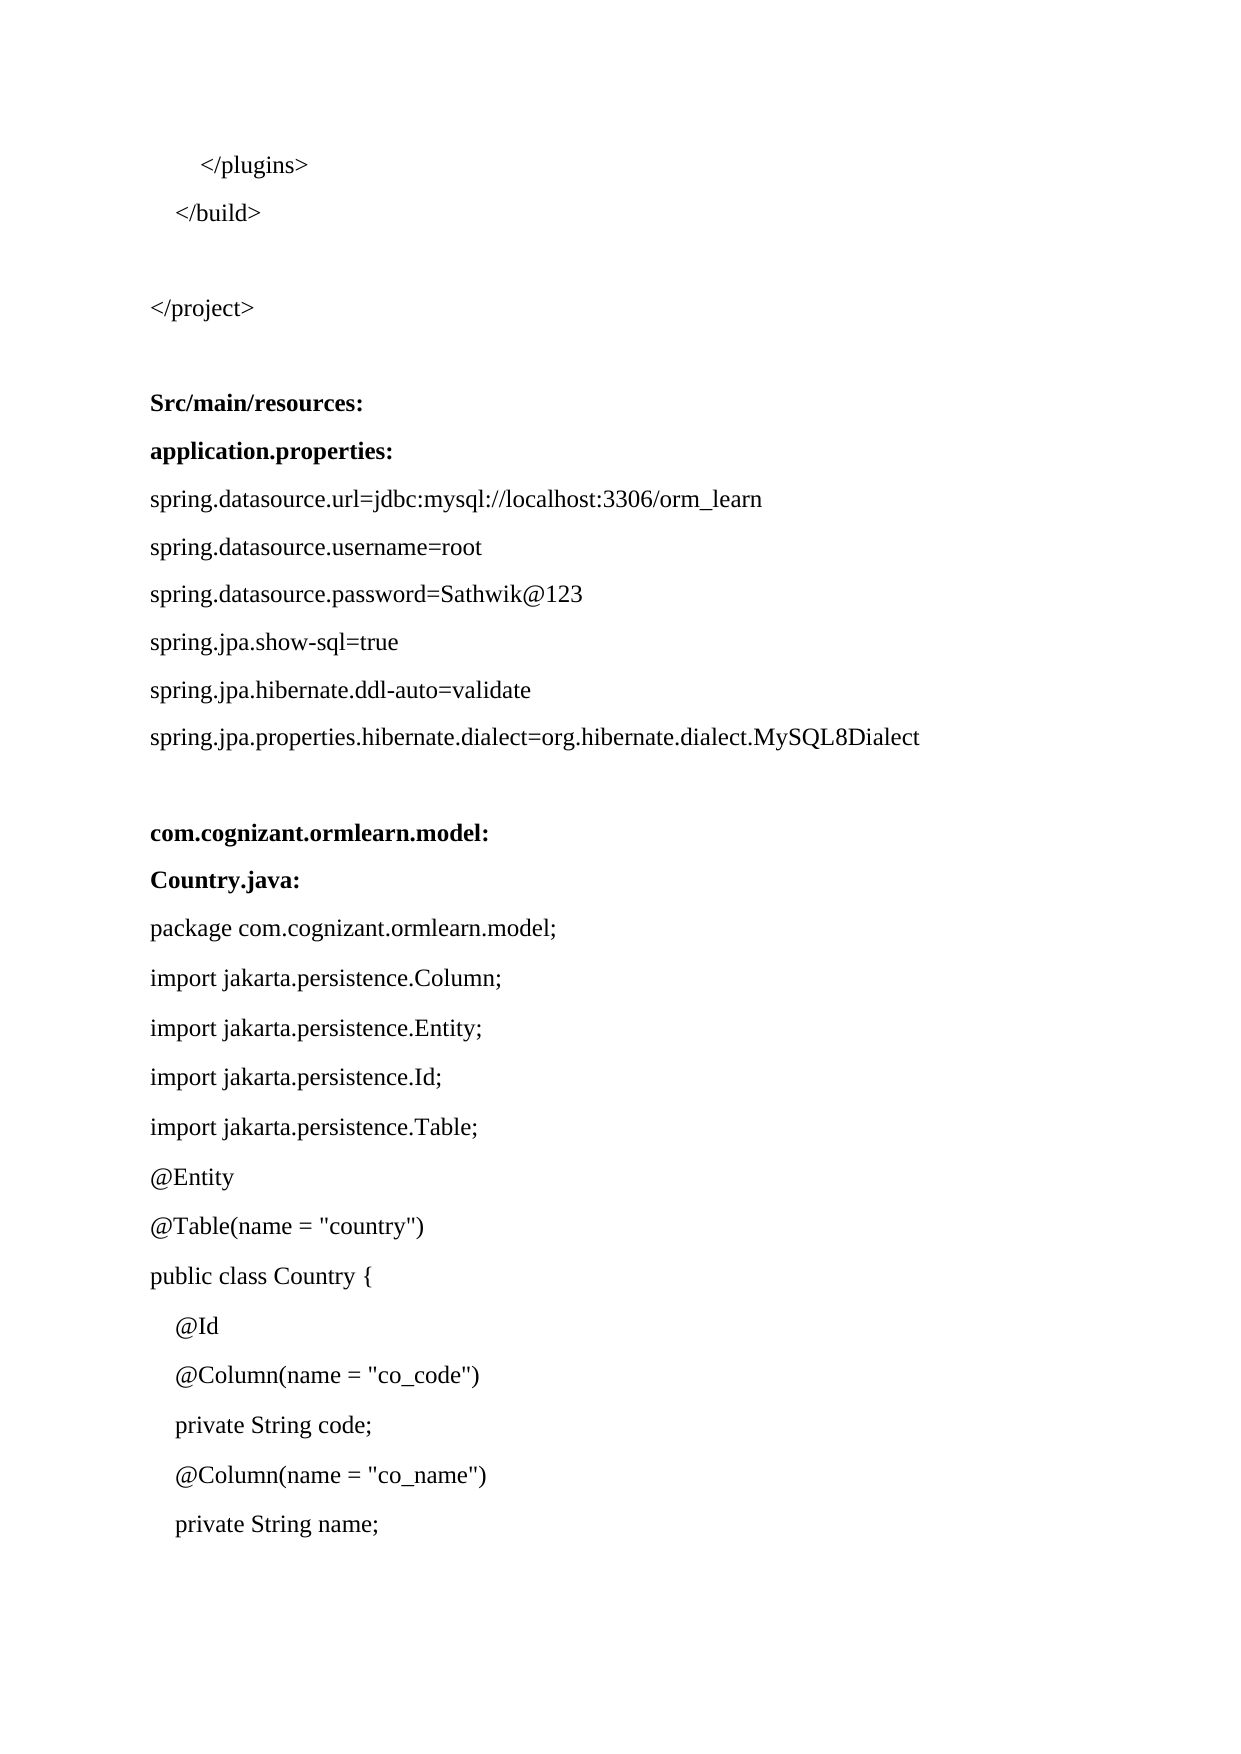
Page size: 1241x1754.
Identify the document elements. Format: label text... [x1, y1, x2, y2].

text @Entity [150, 1162, 1090, 1191]
text Src/main/resources: [150, 388, 1090, 417]
text @Id [150, 1311, 1090, 1339]
text spring.datasource.url=jdbc:mysql://localhost:3306/orm_learn [150, 484, 1090, 513]
text @Column(name = "co_code") [150, 1361, 1090, 1389]
text import jakarta.persistence.Column; [150, 963, 1090, 992]
text </build> [150, 198, 1090, 226]
text spring.jpa.properties.hibernate.dialect=org.hibernate.dialect.MySQL8Dialect [150, 722, 1090, 751]
text public class Country { [150, 1261, 1090, 1290]
text spring.datasource.password=Sathwik@123 [150, 579, 1090, 608]
text private String name; [150, 1509, 1090, 1538]
text application.properties: [150, 436, 1090, 465]
text com.cognizant.ormlearn.model: [150, 818, 1090, 847]
text Country.java: [150, 866, 1090, 894]
text @Column(name = "co_name") [150, 1460, 1090, 1489]
text @Table(name = "country") [150, 1211, 1090, 1240]
text import jakarta.persistence.Id; [150, 1062, 1090, 1091]
text spring.datasource.username=root [150, 532, 1090, 560]
text import jakarta.persistence.Table; [150, 1112, 1090, 1141]
text spring.jpa.show-sql=true [150, 627, 1090, 656]
text spring.jpa.hibernate.ddl-auto=validate [150, 675, 1090, 703]
text </plugins> [150, 150, 1090, 179]
text import jakarta.persistence.Entity; [150, 1013, 1090, 1041]
text private String code; [150, 1410, 1090, 1439]
text package com.cognizant.ormlearn.model; [150, 913, 1090, 942]
text </project> [150, 293, 1090, 322]
